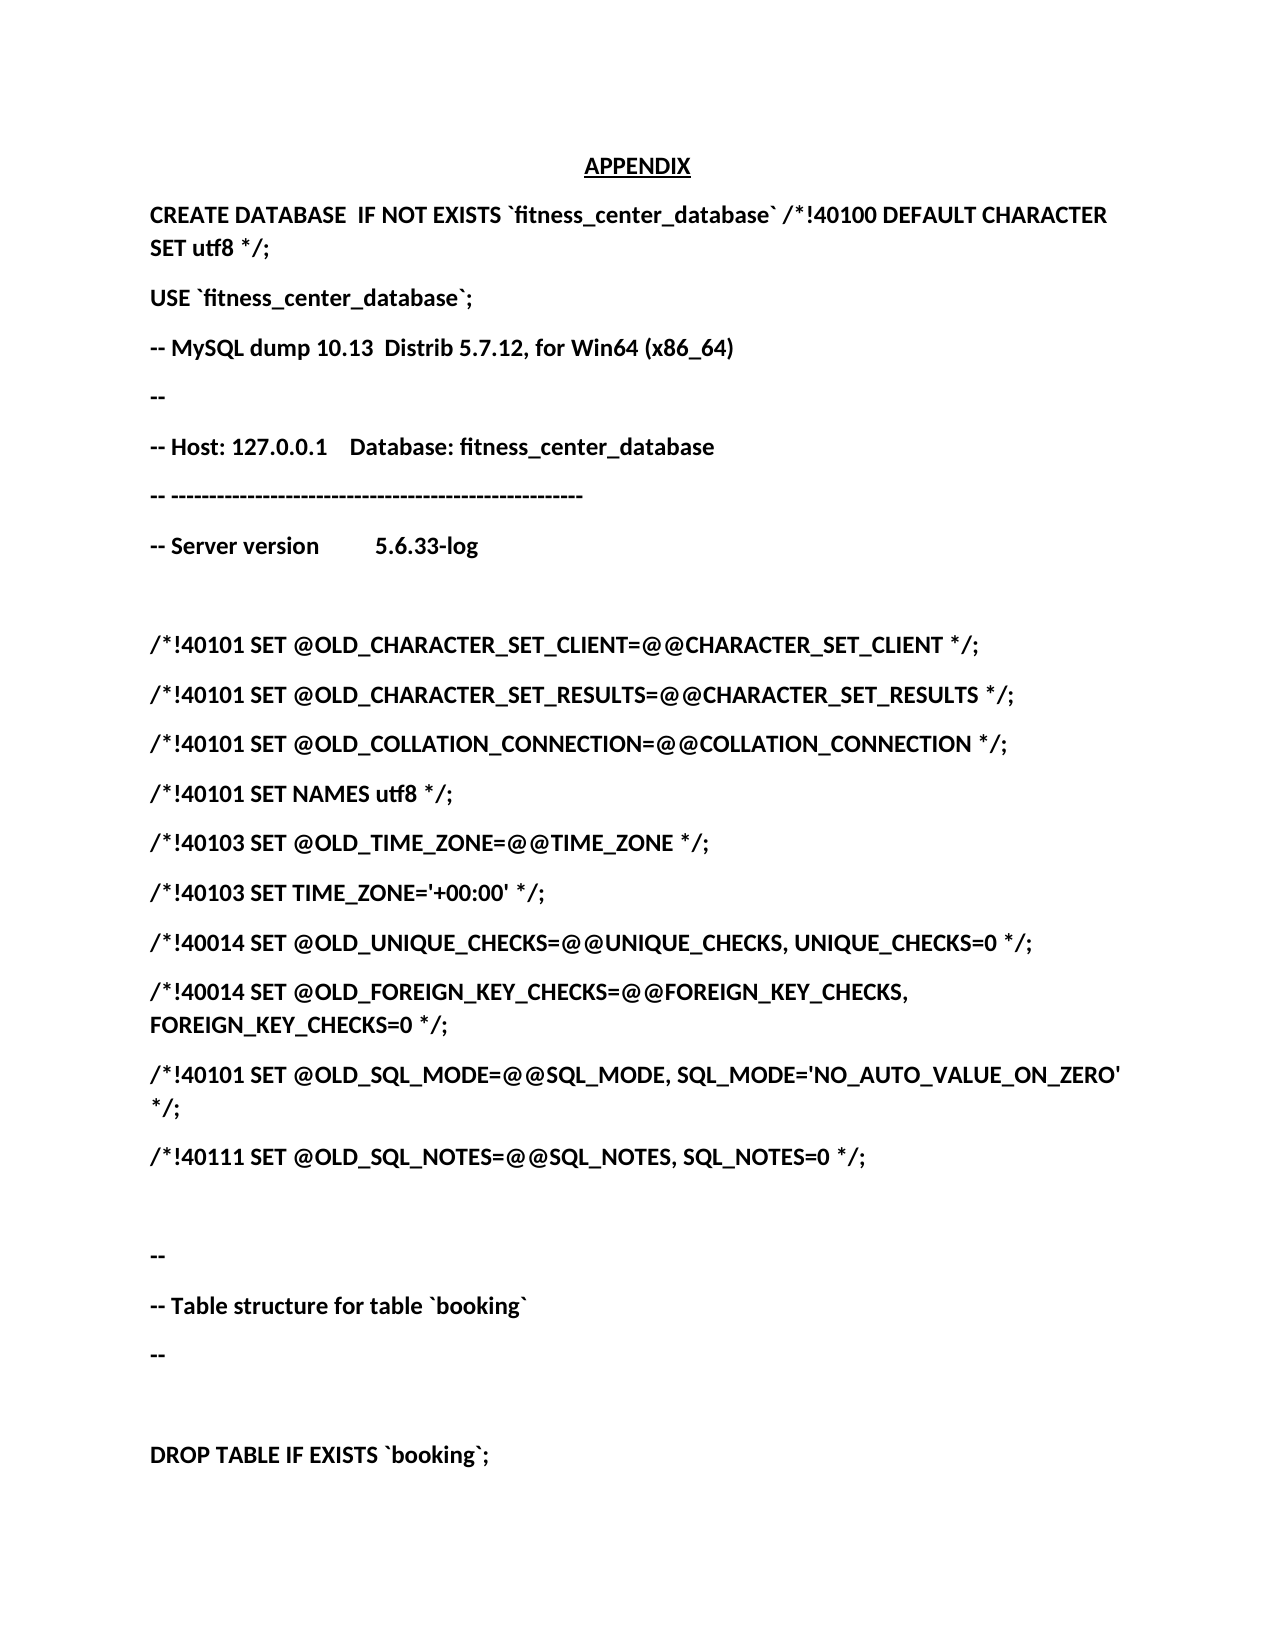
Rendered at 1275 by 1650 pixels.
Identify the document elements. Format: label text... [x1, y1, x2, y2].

text -- Server version 5.6.33-log [150, 530, 1125, 561]
text DROP TABLE IF EXISTS `booking`; [150, 1439, 1125, 1469]
text -- Host: 127.0.0.1 Database: fitness_center_database [150, 431, 1125, 461]
text -- [150, 1240, 1125, 1271]
text /*!40103 SET @OLD_TIME_ZONE=@@TIME_ZONE */; [150, 827, 1125, 858]
text -- [150, 381, 1125, 412]
text -- Table structure for table `booking` [150, 1290, 1125, 1321]
text /*!40103 SET TIME_ZONE='+00:00' */; [150, 877, 1125, 908]
text /*!40014 SET @OLD_UNIQUE_CHECKS=@@UNIQUE_CHECKS, UNIQUE_CHECKS=0 */; [150, 927, 1125, 957]
text /*!40111 SET @OLD_SQL_NOTES=@@SQL_NOTES, SQL_NOTES=0 */; [150, 1141, 1125, 1172]
text /*!40101 SET @OLD_COLLATION_CONNECTION=@@COLLATION_CONNECTION */; [150, 728, 1125, 759]
text /*!40014 SET @OLD_FOREIGN_KEY_CHECKS=@@FOREIGN_KEY_CHECKS, FOREIGN_KEY_CHECKS=0 */; [150, 976, 1125, 1040]
text /*!40101 SET NAMES utf8 */; [150, 778, 1125, 808]
text /*!40101 SET @OLD_CHARACTER_SET_CLIENT=@@CHARACTER_SET_CLIENT */; [150, 629, 1125, 660]
text /*!40101 SET @OLD_SQL_MODE=@@SQL_MODE, SQL_MODE='NO_AUTO_VALUE_ON_ZERO' */; [150, 1059, 1125, 1122]
text USE `fitness_center_database`; [150, 282, 1125, 313]
text -- [150, 1339, 1125, 1370]
text -- MySQL dump 10.13 Distrib 5.7.12, for Win64 (x86_64) [150, 332, 1125, 362]
text APPENDIX [150, 150, 1125, 181]
text CREATE DATABASE IF NOT EXISTS `fitness_center_database` /*!40100 DEFAULT CHARACTER SET utf8 */; [150, 199, 1125, 263]
text /*!40101 SET @OLD_CHARACTER_SET_RESULTS=@@CHARACTER_SET_RESULTS */; [150, 679, 1125, 709]
text -- ------------------------------------------------------ [150, 480, 1125, 511]
